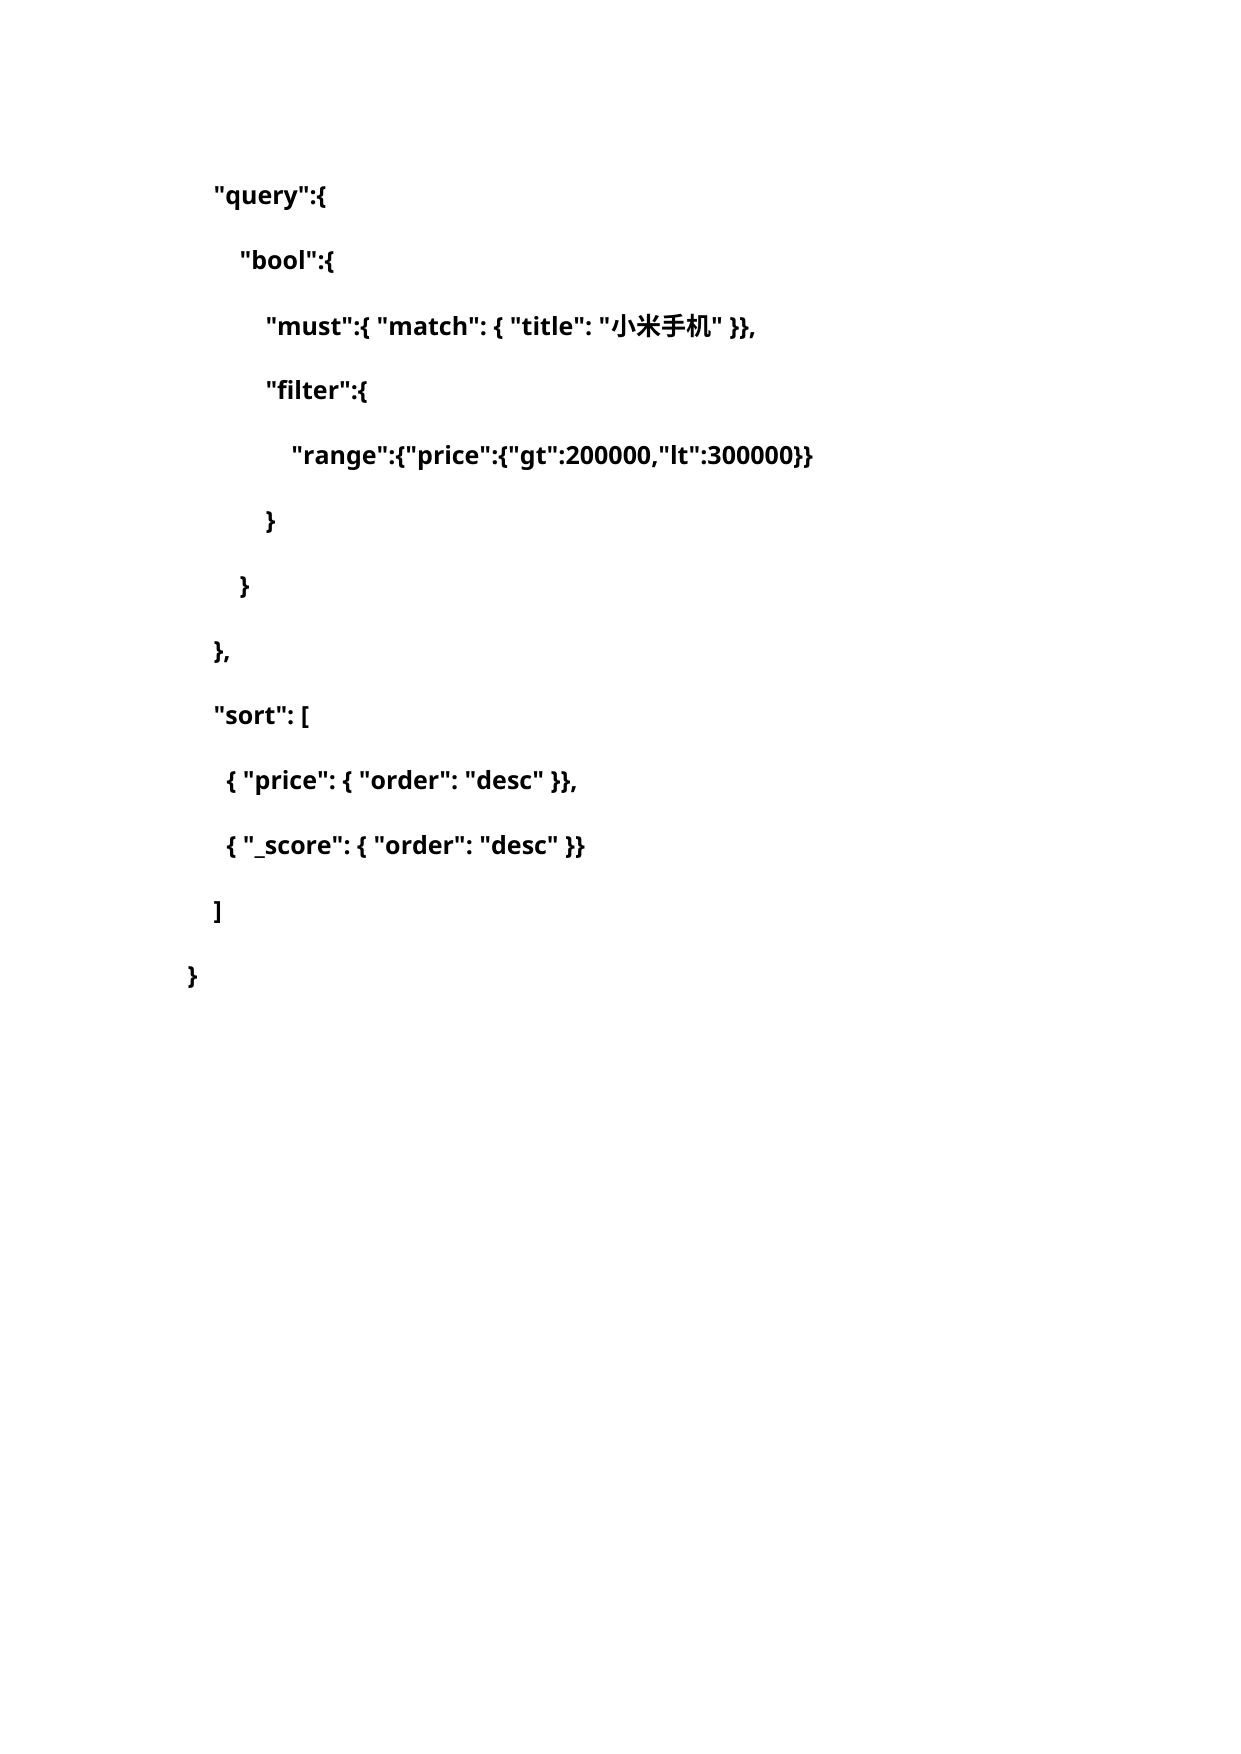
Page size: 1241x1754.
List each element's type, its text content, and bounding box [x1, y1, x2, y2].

text "must":{ "match": { "title": "小米手机" }}, [187, 292, 1053, 357]
text "bool":{ [187, 227, 1053, 292]
text ] [187, 877, 1053, 942]
text { "_score": { "order": "desc" }} [187, 812, 1053, 877]
text } [187, 552, 1053, 617]
text } [187, 487, 1053, 552]
text "sort": [ [187, 682, 1053, 747]
text }, [187, 617, 1053, 682]
text } [187, 942, 1053, 1007]
text "filter":{ [187, 357, 1053, 422]
text "query":{ [187, 162, 1053, 227]
text { "price": { "order": "desc" }}, [187, 747, 1053, 812]
text "range":{"price":{"gt":200000,"lt":300000}} [187, 422, 1053, 487]
